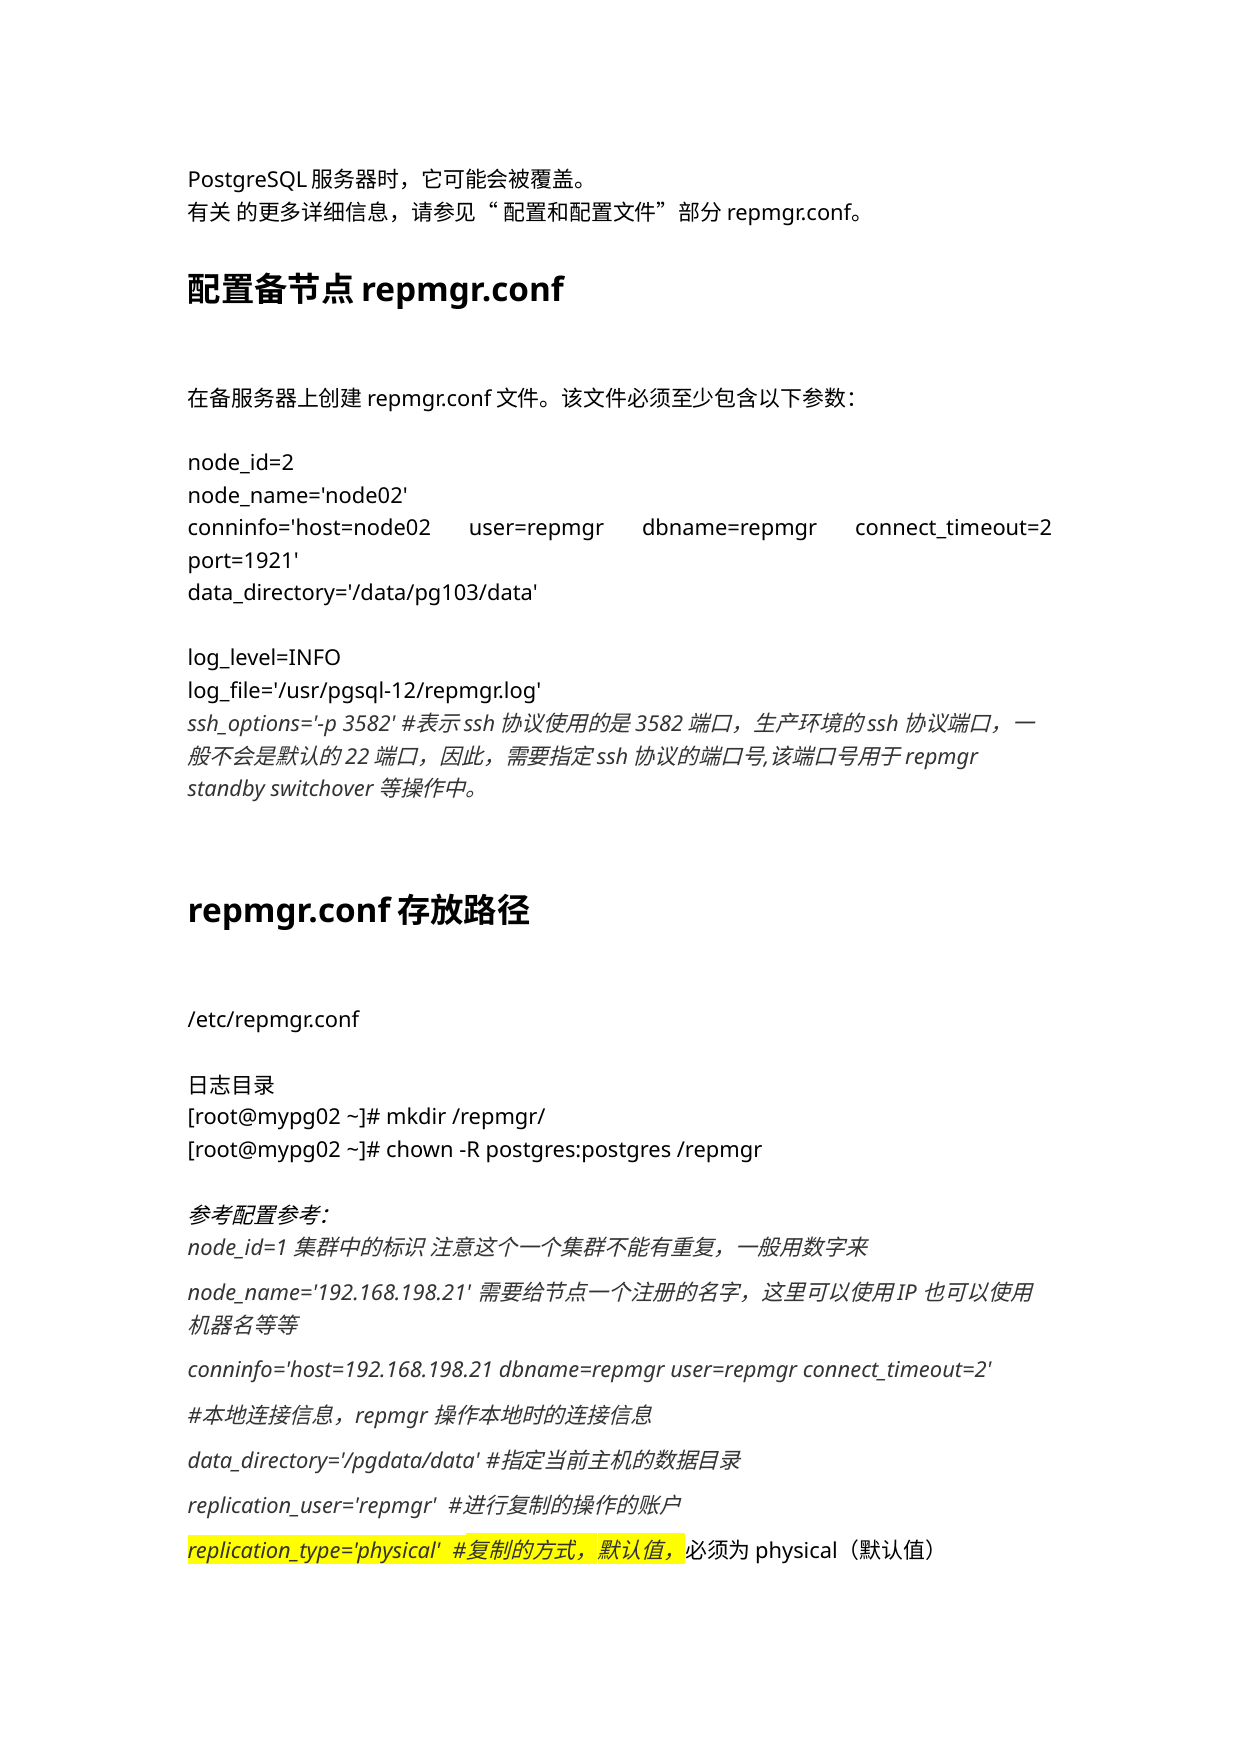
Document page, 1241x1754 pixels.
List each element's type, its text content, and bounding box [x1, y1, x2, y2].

text /etc/repmgr.conf [187, 1002, 1053, 1035]
text 日志目录 [187, 1067, 1053, 1100]
text [root@mypg02 ~]# mkdir /repmgr/ [187, 1100, 1053, 1132]
text replication_user='repmgr' #进行复制的操作的账户 [187, 1487, 1053, 1520]
text node_id=2 [187, 446, 1053, 478]
text ssh_options='-p 3582' #表示ssh协议使用的是3582端口，生产环境的ssh协议端口，一般不会是默认的22端口，因此，需要指定ssh协议的端口号,该端口号用于repmgr standby switchover等操作中。 [187, 706, 1053, 803]
text data_directory='/data/pg103/data' [187, 576, 1053, 608]
text conninfo='host=192.168.198.21 dbname=repmgr user=repmgr connect_timeout=2' [187, 1352, 1053, 1385]
text conninfo='host=node02 user=repmgr dbname=repmgr connect_timeout=2 port=1921' [187, 511, 1053, 576]
text node_name='node02' [187, 478, 1053, 511]
text data_directory='/pgdata/data' #指定当前主机的数据目录 [187, 1442, 1053, 1475]
text log_file='/usr/pgsql-12/repmgr.log' [187, 673, 1053, 706]
text #本地连接信息，repmgr 操作本地时的连接信息 [187, 1397, 1053, 1430]
text 有关 的更多详细信息，请参见“ 配置和配置文件”部分repmgr.conf。 [187, 194, 1053, 227]
text node_id=1 集群中的标识 注意这个一个集群不能有重复，一般用数字来 [187, 1230, 1053, 1262]
text replication_type='physical' #复制的方式，默认值，必须为physical（默认值） [187, 1532, 1053, 1565]
text 在备服务器上创建repmgr.conf文件。该文件必须至少包含以下参数： [187, 381, 1053, 413]
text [187, 162, 1053, 194]
subtitle 配置备节点repmgr.conf [187, 254, 1053, 319]
text 参考配置参考： [187, 1197, 1053, 1230]
text log_level=INFO [187, 641, 1053, 673]
text node_name='192.168.198.21' 需要给节点一个注册的名字，这里可以使用IP 也可以使用机器名等等 [187, 1275, 1053, 1340]
subtitle repmgr.conf存放路径 [187, 876, 1053, 941]
text [root@mypg02 ~]# chown -R postgres:postgres /repmgr [187, 1132, 1053, 1165]
